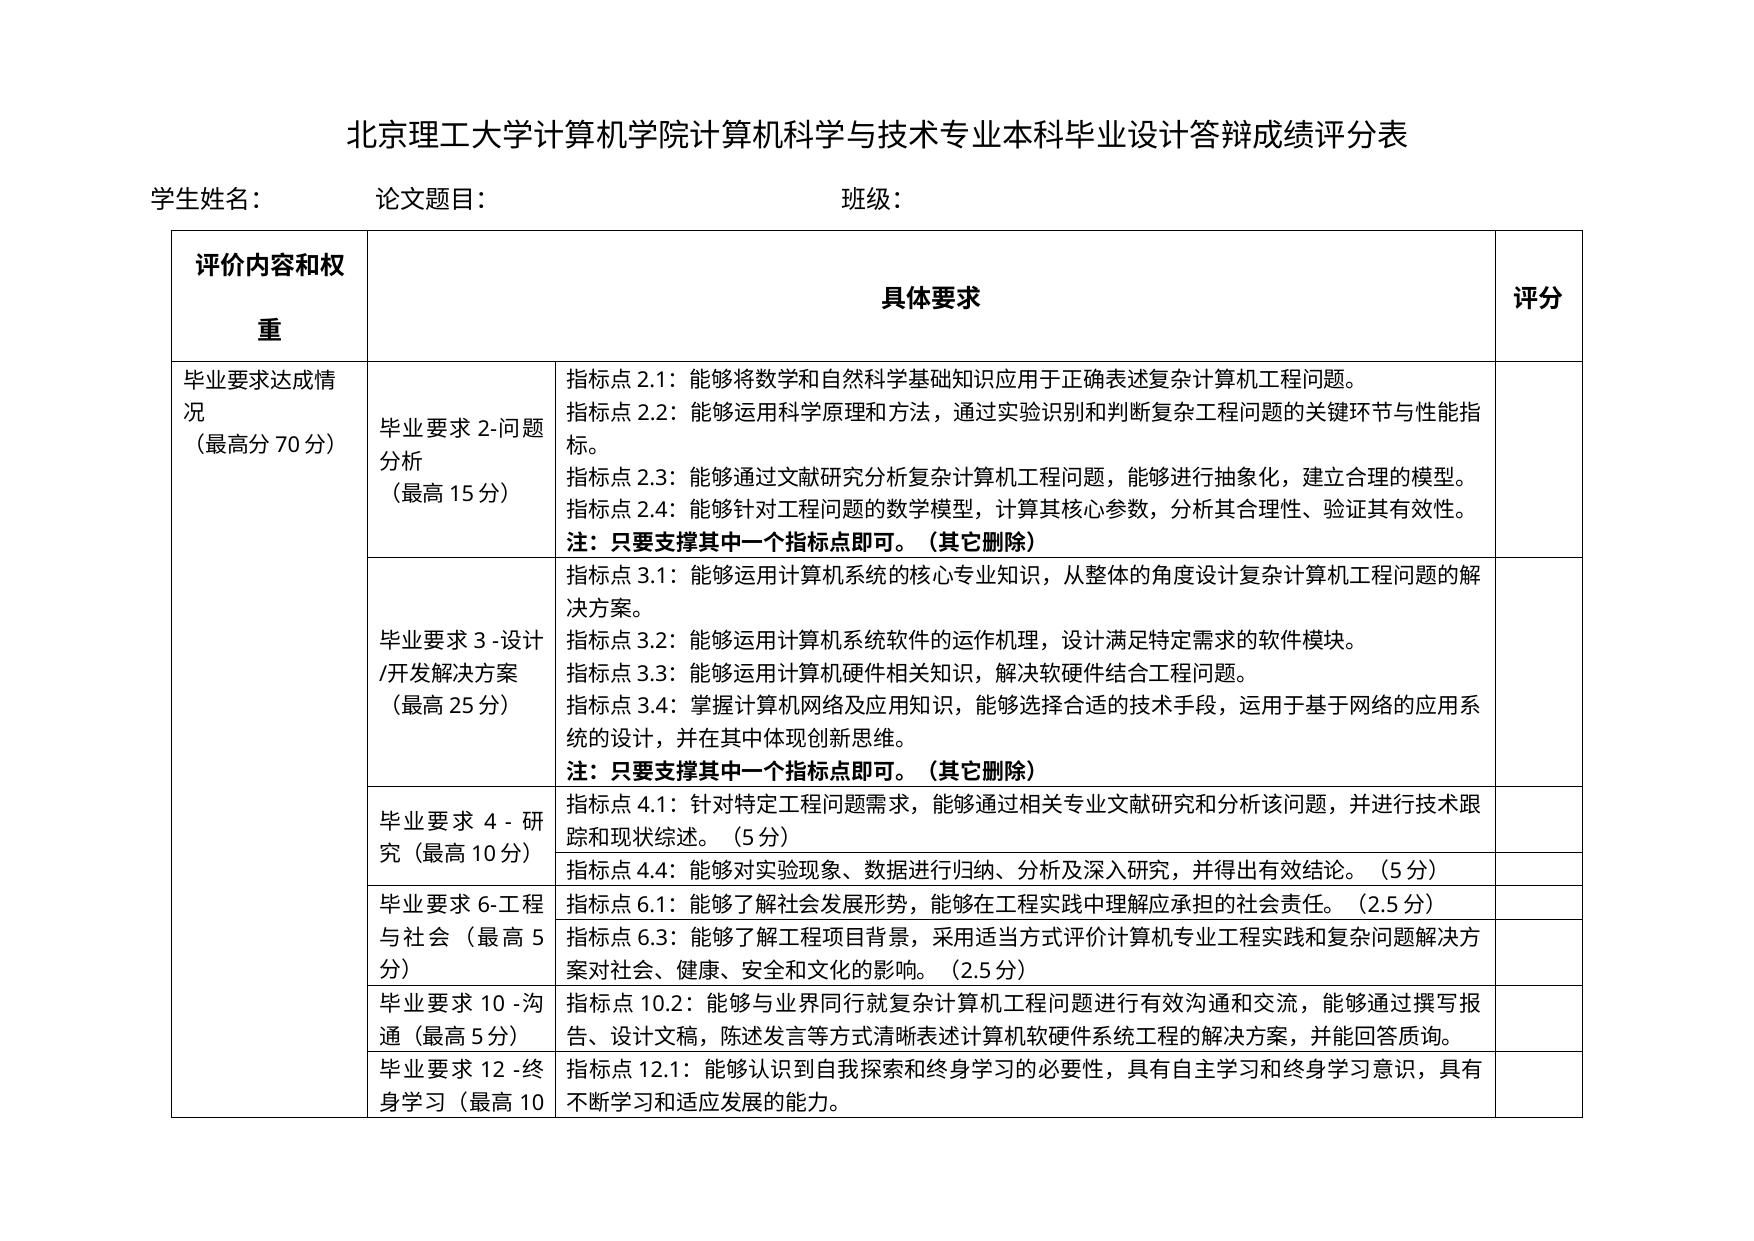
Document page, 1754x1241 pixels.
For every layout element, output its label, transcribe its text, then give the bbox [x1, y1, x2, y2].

table_cell 指标点6.3：能够了解工程项目背景，采用适当方式评价计算机专业工程实践和复杂问题解决方案对社会、健康、安全和文化的影响。（2.5分） [556, 920, 1495, 985]
table_cell [1496, 920, 1582, 985]
table_cell [1496, 986, 1582, 1051]
table_cell 毕业要求2-问题分析 （最高15分） [368, 362, 555, 557]
table_cell 指标点4.1：针对特定工程问题需求，能够通过相关专业文献研究和分析该问题，并进行技术跟踪和现状综述。（5分） [556, 787, 1495, 852]
table_cell [1496, 558, 1582, 786]
table_cell 指标点3.1：能够运用计算机系统的核心专业知识，从整体的角度设计复杂计算机工程问题的解决方案。 指标点3.2：能够运用计算机系统软件的运作机理，设计满足特定需求的软件模块。 指标点3.3：能够运用计算机硬件相关知识，解决软硬件结合工程问题。 指标点3.4：掌握计算机网络及应用知识，能够选择合适的技术手段，运用于基于网络的应用系统的设计，并在其中体现创新思维。 注：只要支撑其中一个指标点即可。（其它删除） [556, 558, 1495, 786]
table_cell 毕业要求 4 - 研究（最高10分） [368, 787, 555, 885]
table_cell [1496, 362, 1582, 557]
table_cell 毕业要求达成情况 （最高分70分） [172, 362, 367, 1117]
table_header 评价内容和权重 [172, 231, 367, 361]
table_cell 毕业要求12 -终身学习（最高10分） [368, 1052, 555, 1117]
table_cell 指标点2.1：能够将数学和自然科学基础知识应用于正确表述复杂计算机工程问题。 指标点2.2：能够运用科学原理和方法，通过实验识别和判断复杂工程问题的关键环节与性能指标。 指标点2.3：能够通过文献研究分析复杂计算机工程问题，能够进行抽象化，建立合理的模型。 指标点2.4：能够针对工程问题的数学模型，计算其核心参数，分析其合理性、验证其有效性。 注：只要支撑其中一个指标点即可。（其它删除） [556, 362, 1495, 557]
text 北京理工大学计算机学院计算机科学与技术专业本科毕业设计答辩成绩评分表 [150, 100, 1604, 165]
table_cell [1496, 853, 1582, 885]
table_cell [1496, 787, 1582, 852]
table_header 评分 [1496, 231, 1582, 361]
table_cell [556, 1052, 1495, 1117]
table_cell 毕业要求3 -设计/开发解决方案 （最高25分） [368, 558, 555, 786]
table_cell [1496, 886, 1582, 919]
table_cell 毕业要求10 -沟通（最高5分） [368, 986, 555, 1051]
table_cell 指标点4.4：能够对实验现象、数据进行归纳、分析及深入研究，并得出有效结论。（5分） [556, 853, 1495, 885]
text 学生姓名： 论文题目： 班级： [150, 165, 1604, 230]
table_cell 毕业要求6-工程与社会（最高5分） [368, 886, 555, 985]
table_cell 指标点6.1：能够了解社会发展形势，能够在工程实践中理解应承担的社会责任。（2.5分） [556, 886, 1495, 919]
table_cell 指标点10.2：能够与业界同行就复杂计算机工程问题进行有效沟通和交流，能够通过撰写报告、设计文稿，陈述发言等方式清晰表述计算机软硬件系统工程的解决方案，并能回答质询。 [556, 986, 1495, 1051]
table_header 具体要求 [368, 231, 1495, 361]
table_cell [1496, 1052, 1582, 1117]
